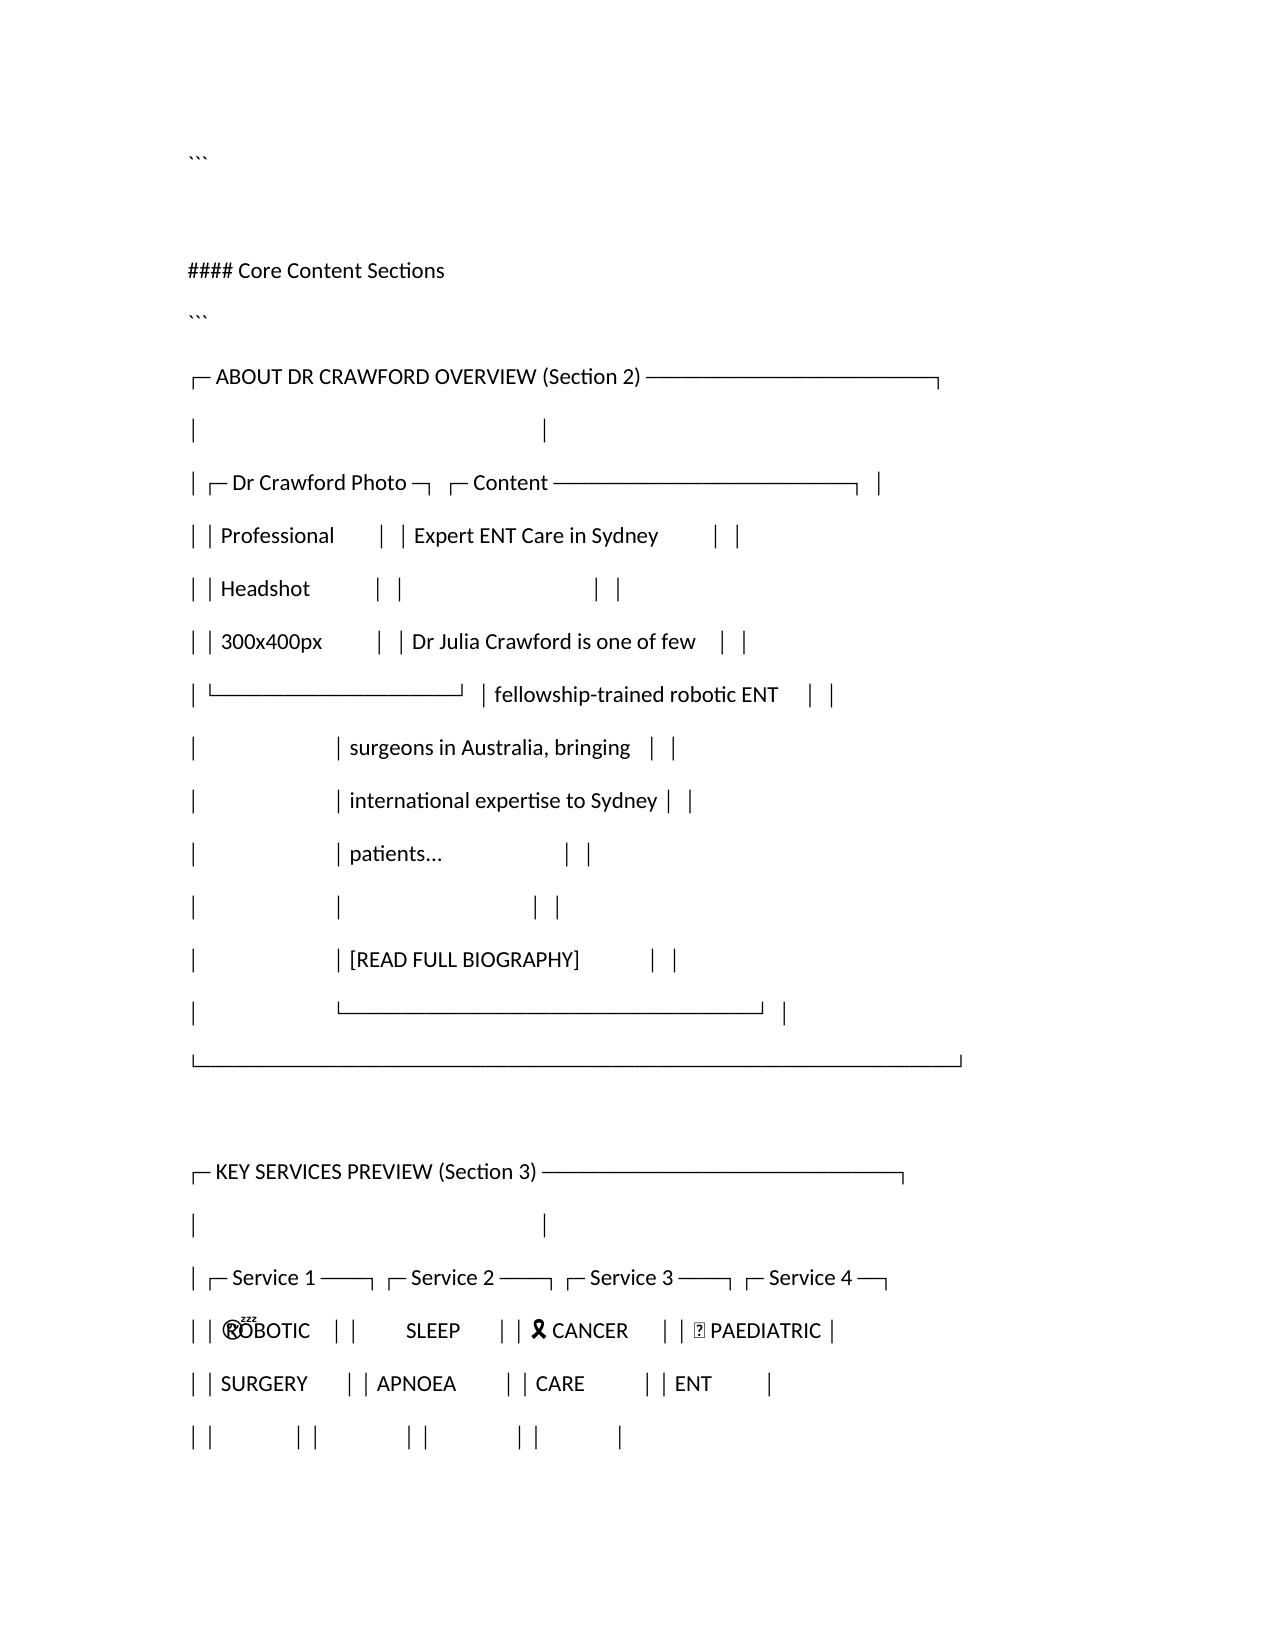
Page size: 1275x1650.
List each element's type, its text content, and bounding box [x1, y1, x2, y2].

text #### Core Content Sections [187, 256, 1087, 284]
text │ │ Professional │ │ Expert ENT Care in Sydney │ │ [187, 521, 1087, 549]
text │ │ │ │ [187, 892, 1087, 920]
text │ │ [187, 1210, 1087, 1238]
text │ │ patients... │ │ [187, 839, 1087, 867]
text │ │ [187, 415, 1087, 443]
text │ │ Headshot │ │ │ │ [187, 574, 1087, 602]
text ``` [187, 150, 1087, 178]
text │ │ international expertise to Sydney │ │ [187, 786, 1087, 814]
text │ └────────────────────────────────────┘ │ [187, 998, 1087, 1026]
text │ │ [READ FULL BIOGRAPHY] │ │ [187, 945, 1087, 973]
text ┌─ KEY SERVICES PREVIEW (Section 3) ───────────────────────────────┐ [187, 1157, 1087, 1185]
text │ │ 300x400px │ │ Dr Julia Crawford is one of few │ │ [187, 627, 1087, 655]
text │ │ surgeons in Australia, bringing │ │ [187, 733, 1087, 761]
text │ └─────────────────────┘ │ fellowship-trained robotic ENT │ │ [187, 680, 1087, 708]
text │ │ SURGERY │ │ APNOEA │ │ CARE │ │ ENT │ [187, 1369, 1087, 1397]
text └──────────────────────────────────────────────────────────────────┘ [187, 1051, 1087, 1079]
text │ │ 🤖 ROBOTIC │ │ 😴 SLEEP │ │ 🎗️ CANCER │ │ 👶 PAEDIATRIC │ [187, 1316, 1087, 1344]
text │ ┌─ Service 1 ────┐ ┌─ Service 2 ────┐ ┌─ Service 3 ────┐ ┌─ Service 4 ──┐ [187, 1263, 1087, 1291]
text ``` [187, 309, 1087, 337]
text │ │ │ │ │ │ │ │ │ [187, 1422, 1087, 1451]
text ┌─ ABOUT DR CRAWFORD OVERVIEW (Section 2) ─────────────────────────┐ [187, 362, 1087, 390]
text │ ┌─ Dr Crawford Photo ─┐ ┌─ Content ──────────────────────────┐ │ [187, 468, 1087, 496]
